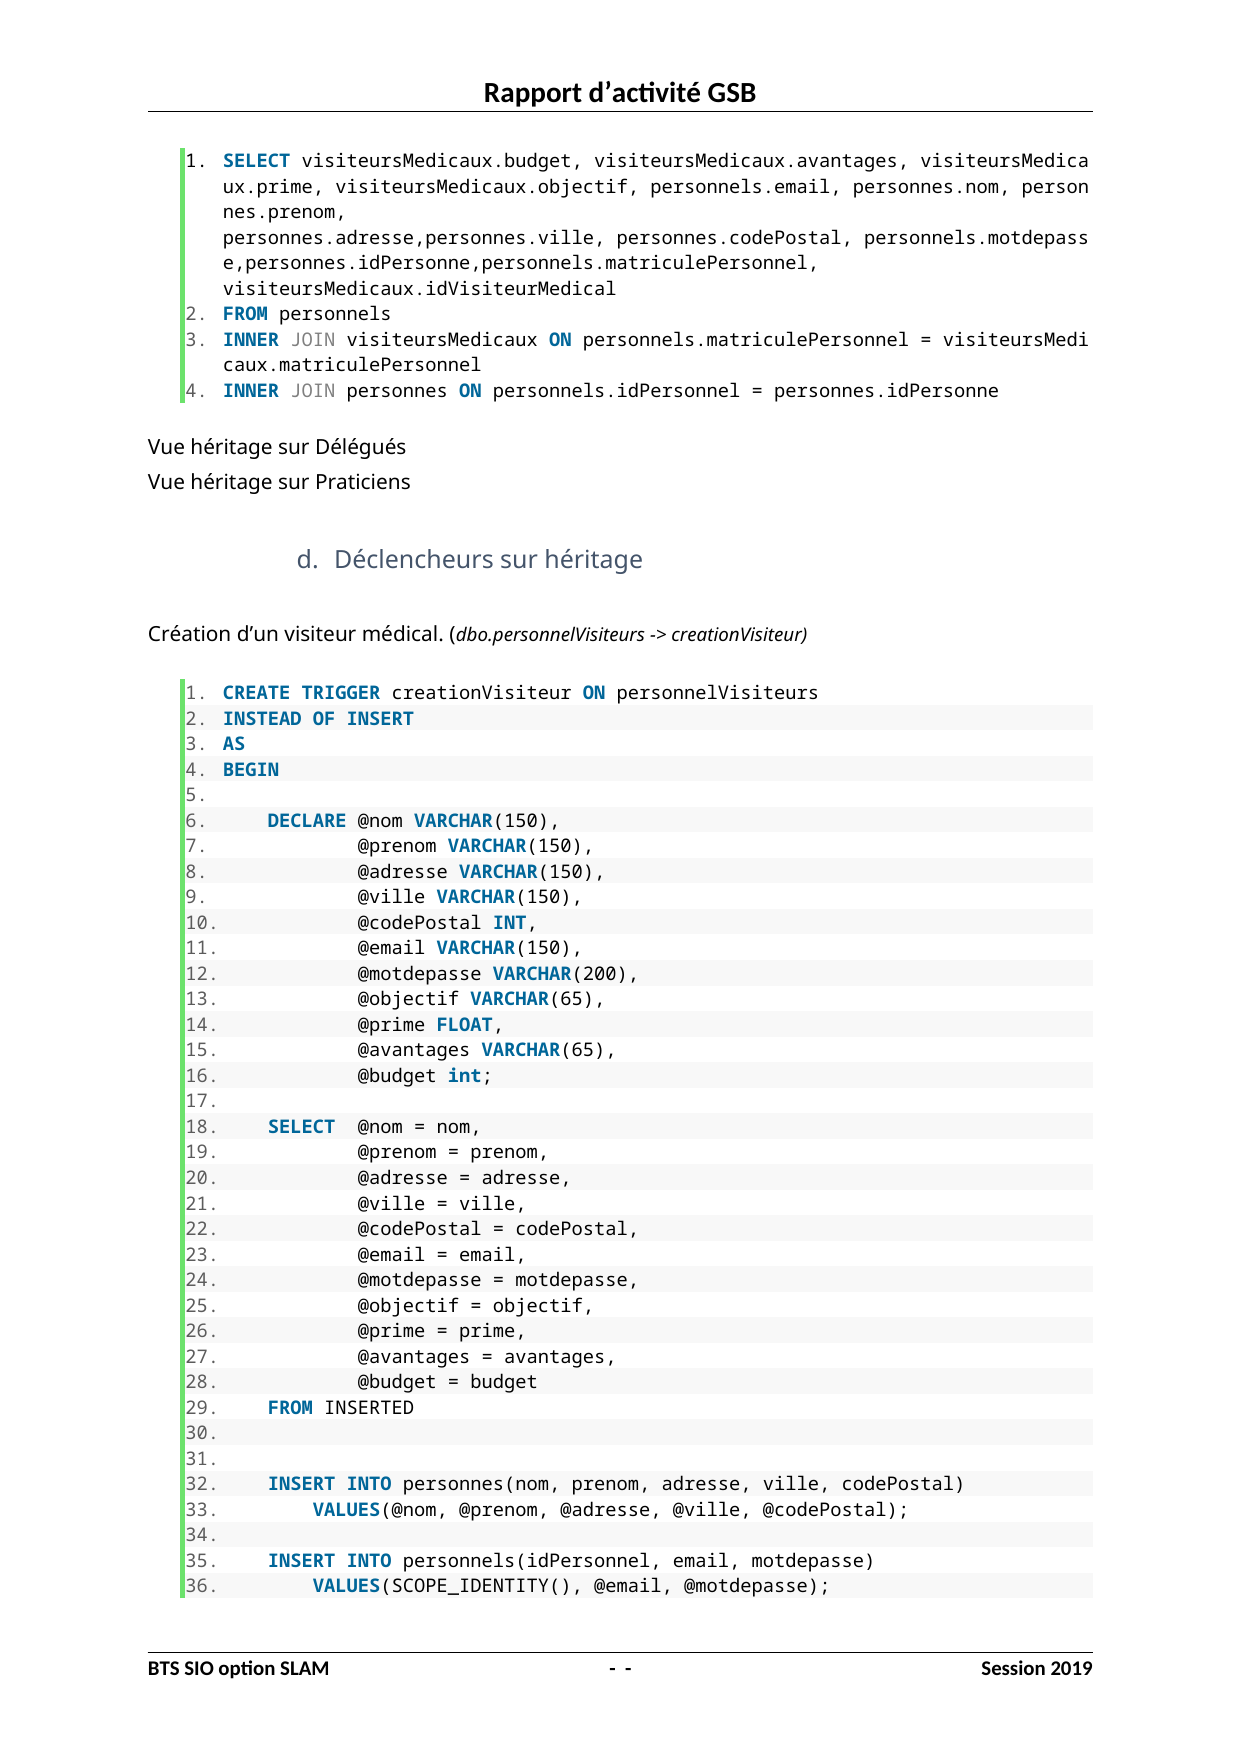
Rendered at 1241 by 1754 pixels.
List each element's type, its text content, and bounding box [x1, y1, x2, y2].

list @adresse VARCHAR(150), [185, 858, 1093, 883]
list SELECT visiteursMedicaux.budget, visiteursMedicaux.avantages, visiteursMedicaux.prime, visiteursMedicaux.objectif, personnels.email, personnes.nom, personnes.prenom, personnes.adresse,personnes.ville, personnes.codePostal, personnels.motdepasse,personnes.idPersonne,personnels.matriculePersonnel, visiteursMedicaux.idVisiteurMedical [185, 148, 1093, 301]
list @codePostal = codePostal, [185, 1215, 1093, 1241]
list @prime = prime, [185, 1317, 1093, 1343]
list @email = email, [185, 1241, 1093, 1266]
list @prime FLOAT, [185, 1011, 1093, 1037]
subtitle Vue héritage sur Délégués [148, 432, 1093, 460]
list @codePostal INT, [185, 909, 1093, 934]
list SELECT @nom = nom, [185, 1113, 1093, 1139]
list VALUES(SCOPE_IDENTITY(), @email, @motdepasse); [185, 1573, 1093, 1598]
list CREATE TRIGGER creationVisiteur ON personnelVisiteurs [185, 679, 1093, 705]
list INNER JOIN personnes ON personnels.idPersonnel = personnes.idPersonne [185, 377, 1093, 403]
list @budget int; [185, 1062, 1093, 1088]
list @budget = budget [185, 1368, 1093, 1394]
subtitle Création d’un visiteur médical. (dbo.personnelVisiteurs -> creationVisiteur) [148, 619, 1093, 648]
list @objectif = objectif, [185, 1292, 1093, 1317]
list @motdepasse VARCHAR(200), [185, 960, 1093, 986]
list @ville = ville, [185, 1190, 1093, 1215]
list BEGIN [185, 756, 1093, 781]
list INSERT INTO personnels(idPersonnel, email, motdepasse) [185, 1547, 1093, 1573]
list INSERT INTO personnes(nom, prenom, adresse, ville, codePostal) [185, 1471, 1093, 1496]
list @motdepasse = motdepasse, [185, 1266, 1093, 1292]
list INNER JOIN visiteursMedicaux ON personnels.matriculePersonnel = visiteursMedicaux.matriculePersonnel [185, 326, 1093, 377]
list @avantages VARCHAR(65), [185, 1037, 1093, 1062]
subtitle Déclencheurs sur héritage [296, 541, 1093, 576]
list @adresse = adresse, [185, 1164, 1093, 1190]
list VALUES(@nom, @prenom, @adresse, @ville, @codePostal); [185, 1496, 1093, 1522]
subtitle Vue héritage sur Praticiens [148, 467, 1093, 495]
list @email VARCHAR(150), [185, 934, 1093, 960]
list INSTEAD OF INSERT [185, 705, 1093, 730]
list AS [185, 730, 1093, 756]
list DECLARE @nom VARCHAR(150), [185, 807, 1093, 832]
list FROM INSERTED [185, 1394, 1093, 1419]
list FROM personnels [185, 301, 1093, 326]
list @prenom VARCHAR(150), [185, 832, 1093, 858]
list @avantages = avantages, [185, 1343, 1093, 1368]
list @ville VARCHAR(150), [185, 883, 1093, 909]
list @prenom = prenom, [185, 1139, 1093, 1164]
list @objectif VARCHAR(65), [185, 986, 1093, 1011]
